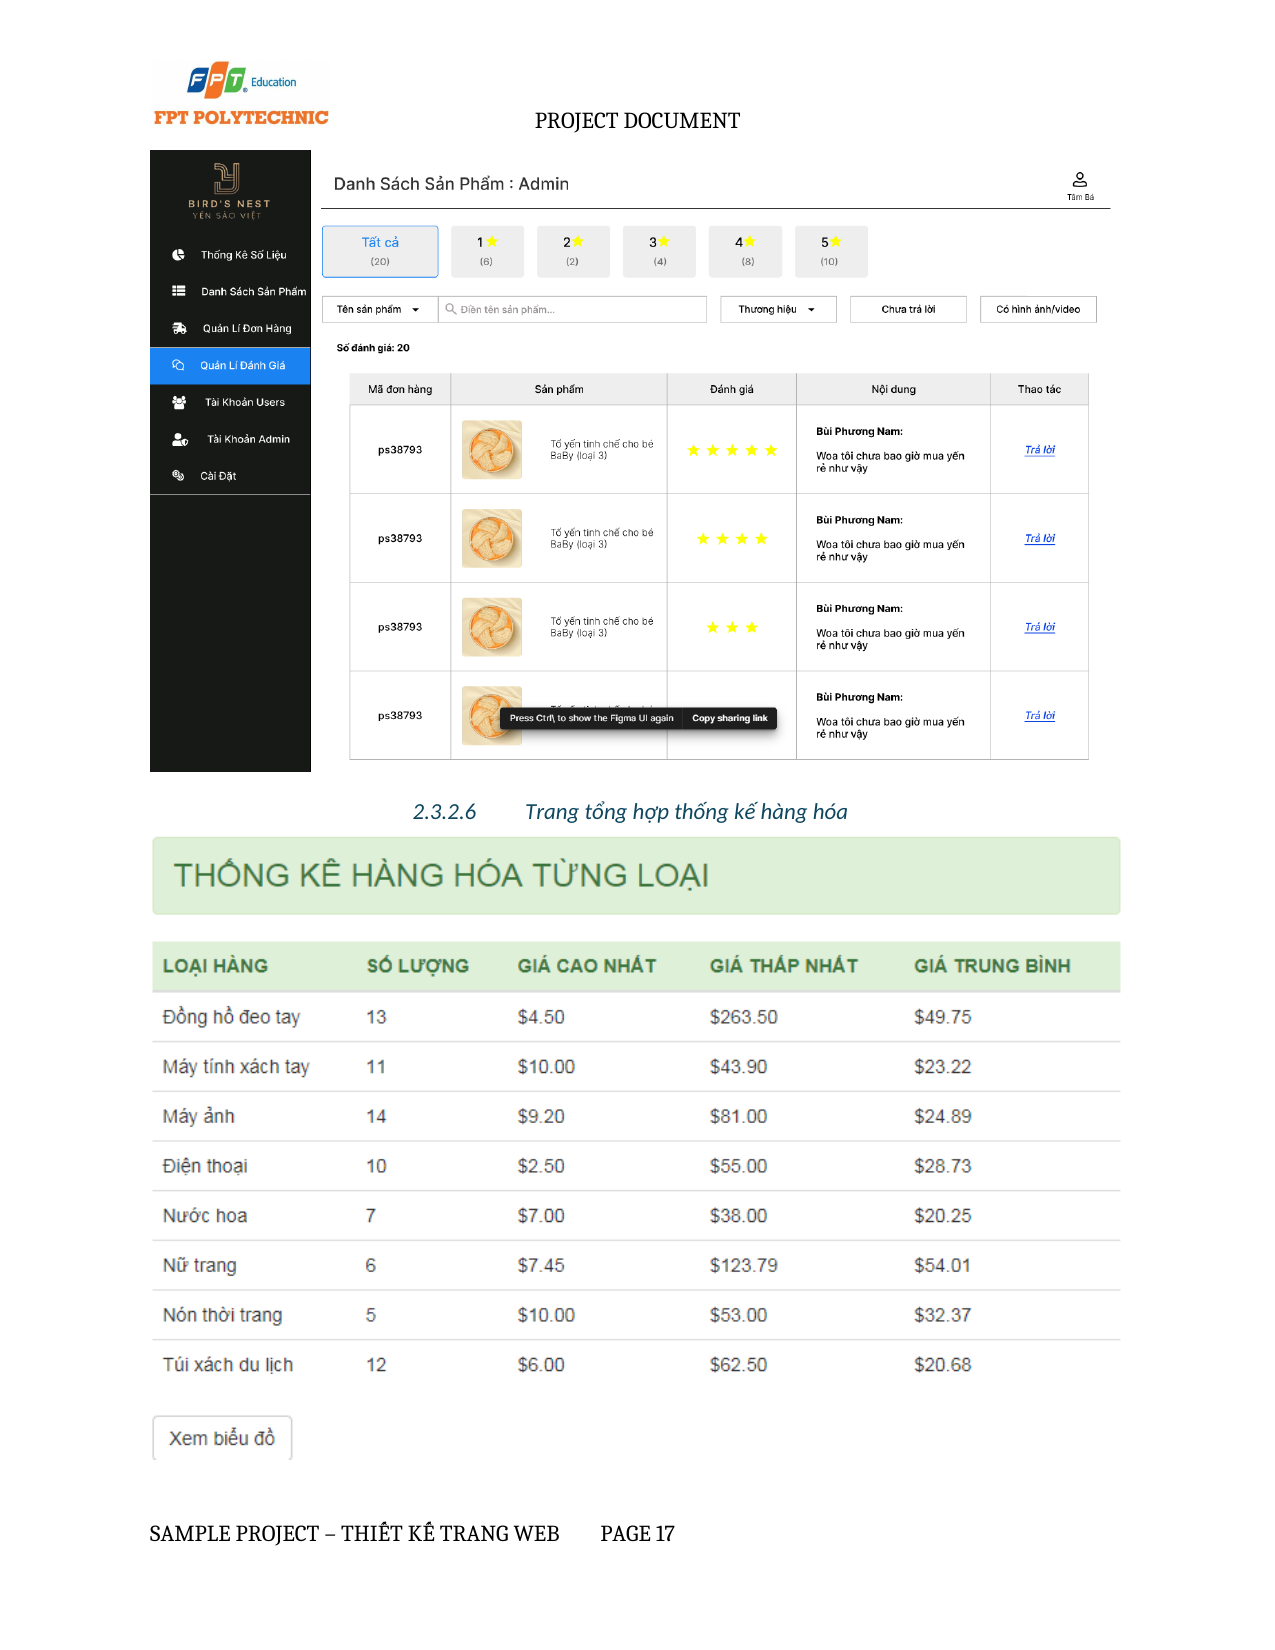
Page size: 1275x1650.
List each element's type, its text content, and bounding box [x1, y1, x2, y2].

subtitle Trang tổng hợp thống kế hàng hóa [412, 797, 1125, 825]
picture [150, 59, 331, 129]
picture [150, 833, 1125, 1460]
picture [150, 150, 1125, 772]
